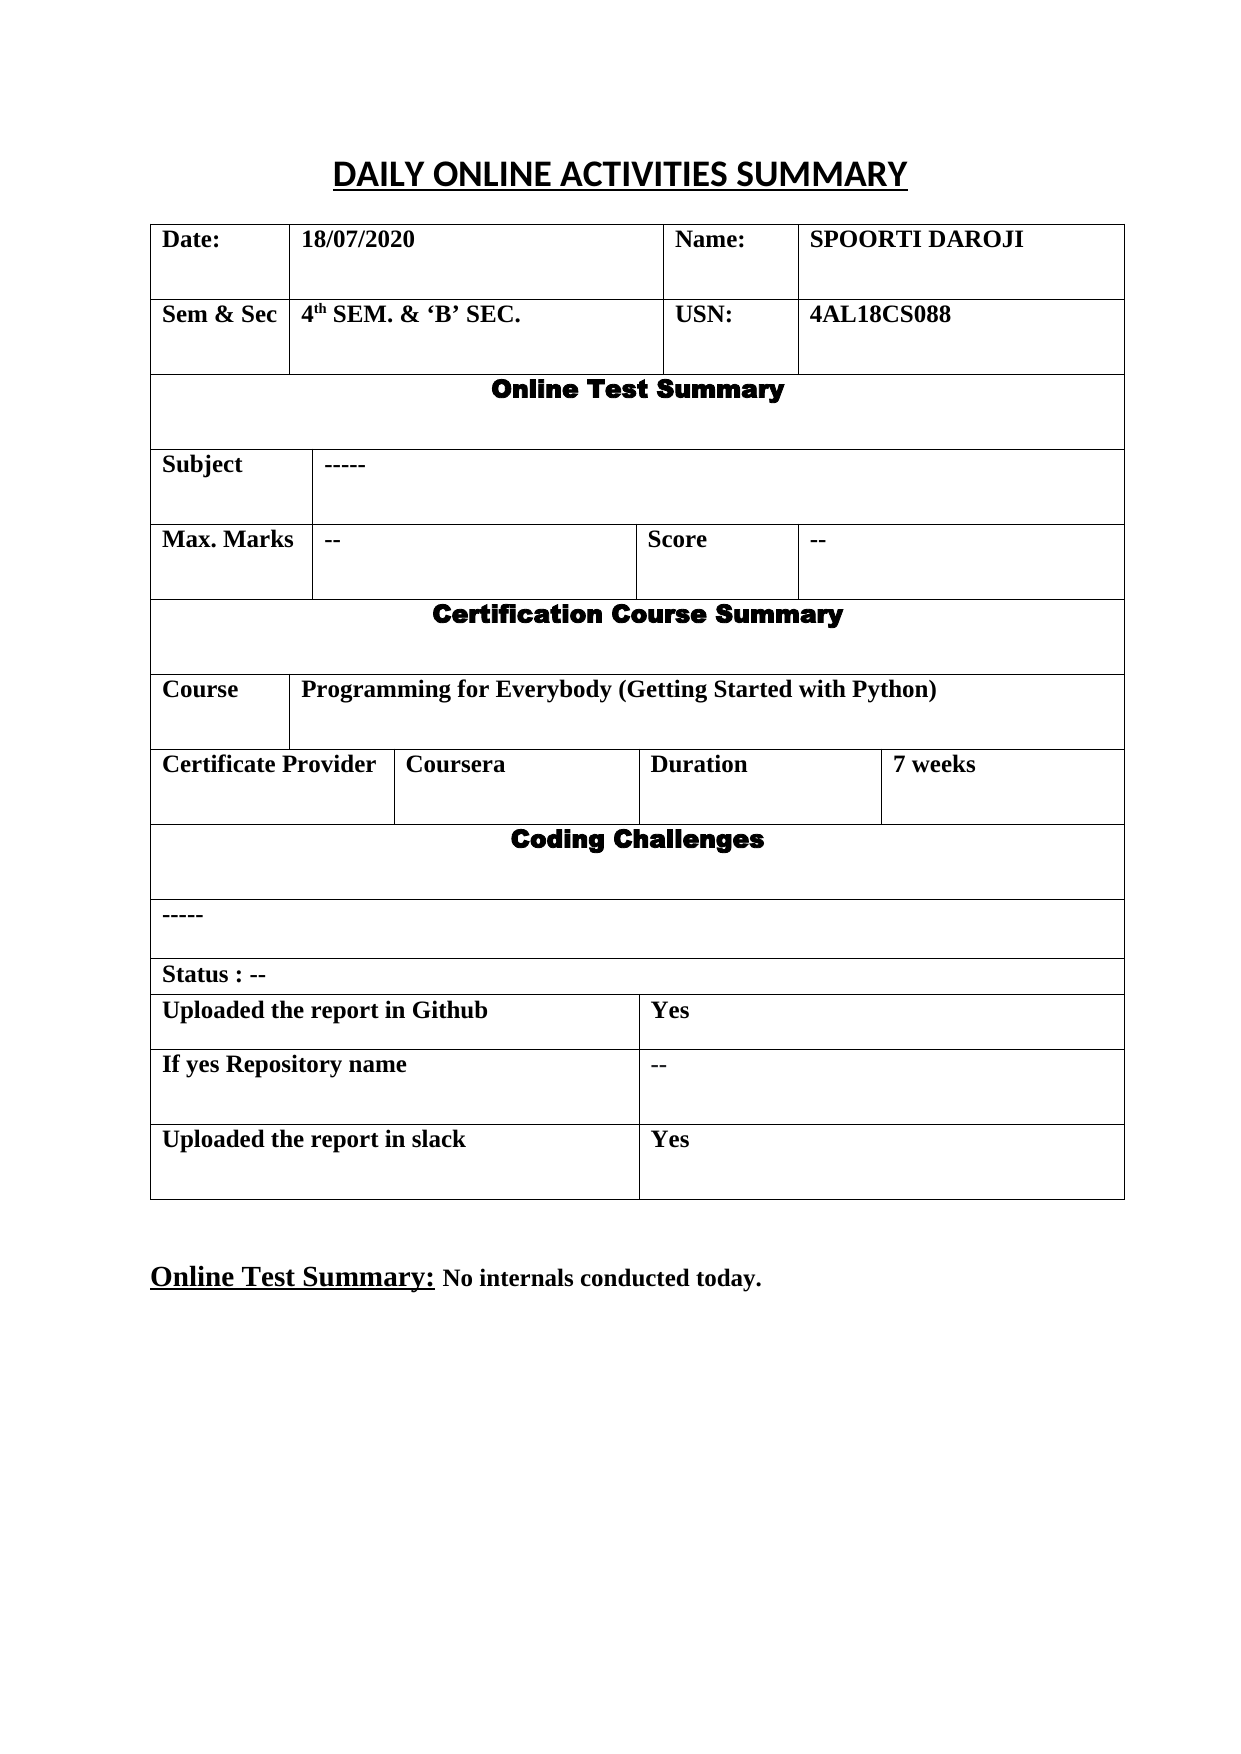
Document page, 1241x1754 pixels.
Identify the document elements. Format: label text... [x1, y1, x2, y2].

table_cell 4AL18CS088 [799, 300, 1124, 373]
table_header 18/07/2020 [290, 225, 663, 298]
table_header Name: [664, 225, 798, 298]
table_cell Yes [640, 1125, 1124, 1198]
table_cell Uploaded the report in Github [151, 995, 639, 1048]
table_cell -- [799, 525, 1124, 598]
text Online Test Summary: No internals conducted today. [150, 1259, 1090, 1292]
table_cell Yes [640, 995, 1124, 1048]
table_cell ----- [151, 900, 1124, 958]
table_cell Coursera [395, 750, 639, 823]
table_cell Certificate Provider [151, 750, 394, 823]
table_cell 4th SEM. & ‘B’ SEC. [290, 300, 663, 373]
table_cell Uploaded the report in slack [151, 1125, 639, 1198]
table_cell Status : -- [151, 959, 1124, 994]
table_cell Subject [151, 450, 312, 523]
table_cell Coding Challenges [151, 825, 1124, 898]
table_cell Sem & Sec [151, 300, 289, 373]
text DAILY ONLINE ACTIVITIES SUMMARY [150, 150, 1090, 196]
table_cell Course [151, 675, 289, 748]
table_cell -- [640, 1050, 1124, 1123]
table_cell Max. Marks [151, 525, 312, 598]
table_cell Programming for Everybody (Getting Started with Python) [290, 675, 1124, 748]
table_cell USN: [664, 300, 798, 373]
table_cell Duration [640, 750, 881, 823]
table_cell -- [313, 525, 636, 598]
table_cell If yes Repository name [151, 1050, 639, 1123]
table_cell ----- [313, 450, 1124, 523]
table_cell Certification Course Summary [151, 600, 1124, 673]
table_header Date: [151, 225, 289, 298]
table_header SPOORTI DAROJI [799, 225, 1124, 298]
table_cell Online Test Summary [151, 375, 1124, 448]
table_cell 7 weeks [882, 750, 1124, 823]
table_cell Score [637, 525, 798, 598]
